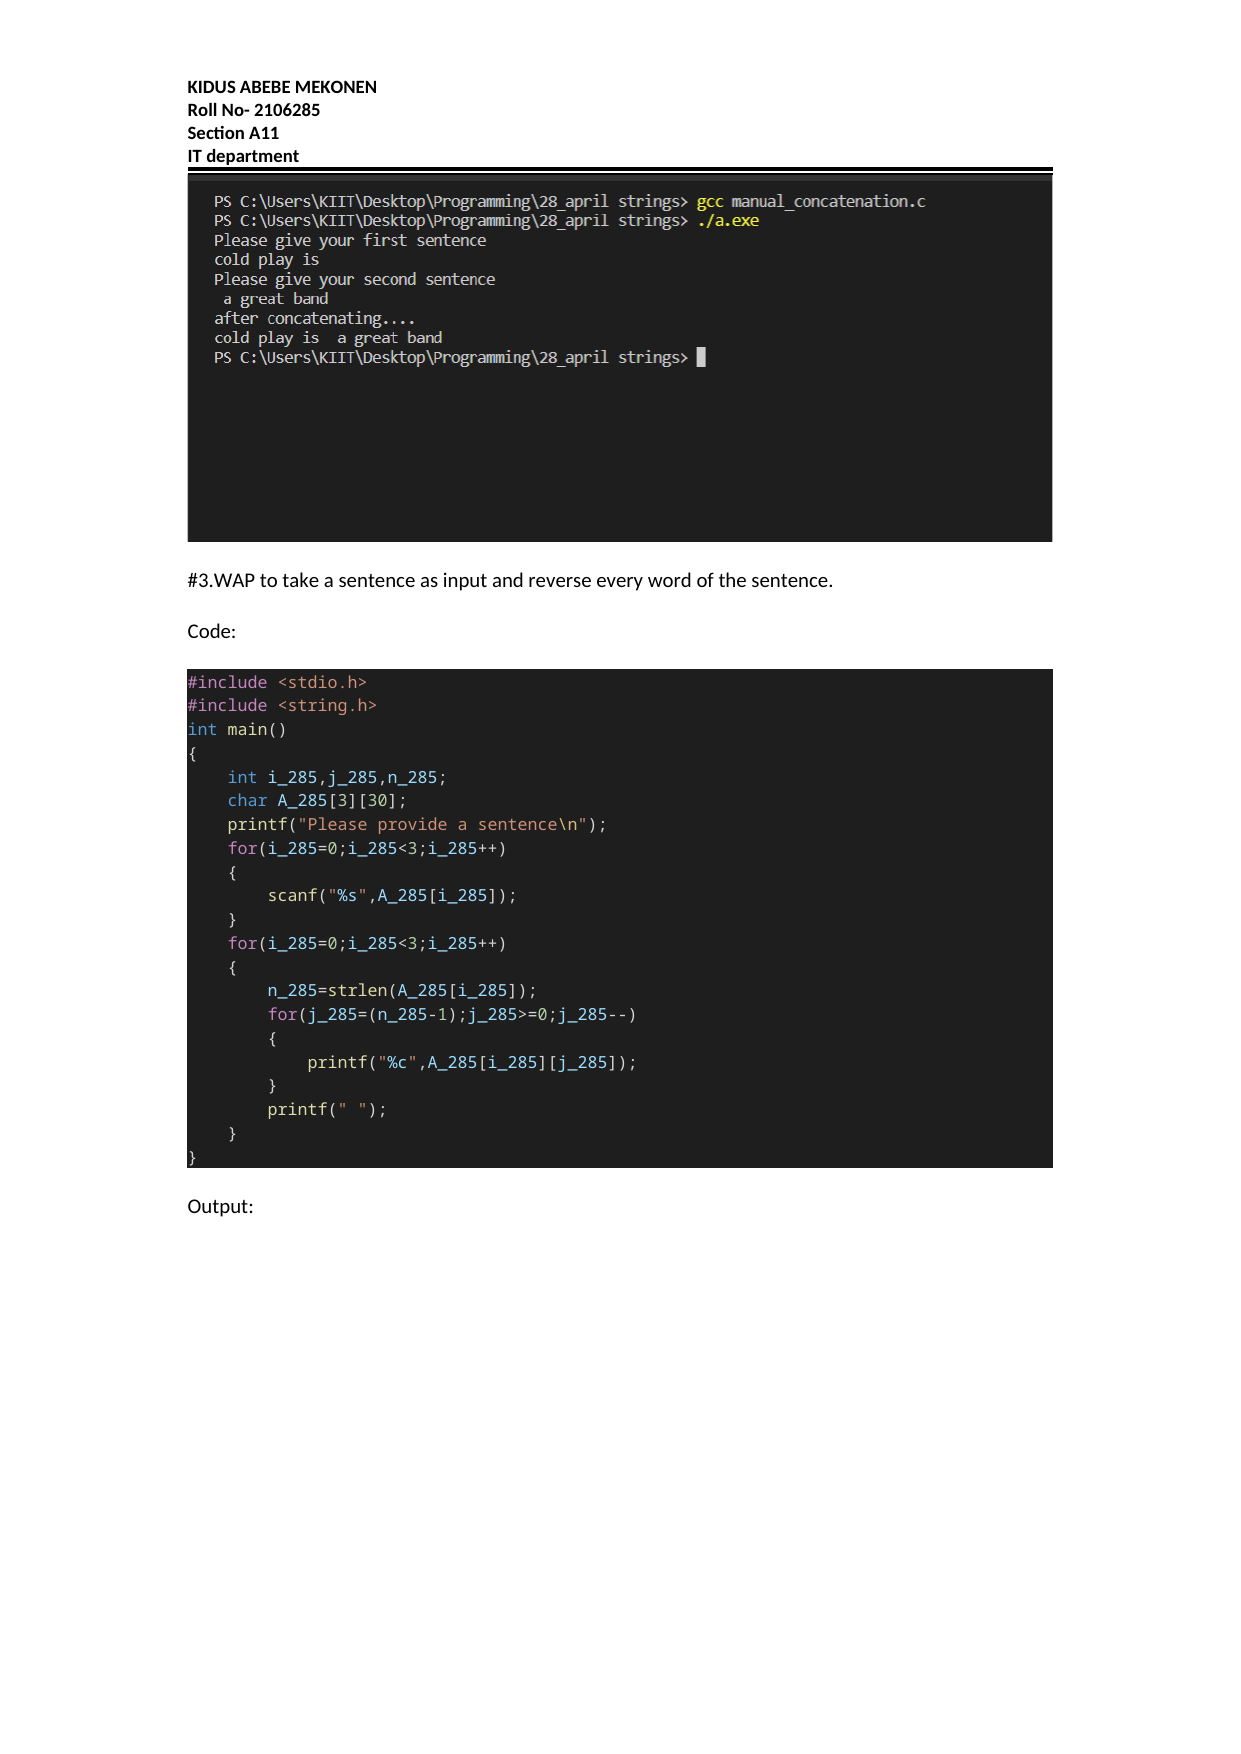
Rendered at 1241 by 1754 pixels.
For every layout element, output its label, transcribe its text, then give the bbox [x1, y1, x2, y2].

picture [187, 174, 1053, 542]
text } [187, 1073, 1053, 1097]
text Code: [187, 618, 1053, 644]
text } [187, 1120, 1053, 1144]
text int i_285,j_285,n_285; [187, 764, 1053, 788]
text printf("Please provide a sentence\n"); [187, 812, 1053, 835]
text { [187, 740, 1053, 764]
text #include <string.h> [187, 693, 1053, 717]
text for(j_285=(n_285-1);j_285>=0;j_285--) [187, 1002, 1053, 1025]
text } [187, 907, 1053, 930]
text for(i_285=0;i_285<3;i_285++) [187, 835, 1053, 859]
text #include <stdio.h> [187, 669, 1053, 693]
text { [187, 954, 1053, 978]
text n_285=strlen(A_285[i_285]); [187, 978, 1053, 1002]
text printf("%c",A_285[i_285][j_285]); [187, 1049, 1053, 1073]
text { [187, 859, 1053, 883]
text int main() [187, 717, 1053, 740]
text scanf("%s",A_285[i_285]); [187, 883, 1053, 907]
text for(i_285=0;i_285<3;i_285++) [187, 930, 1053, 954]
text #3.WAP to take a sentence as input and reverse every word of the sentence. [187, 567, 1053, 593]
text { [187, 1025, 1053, 1049]
text } [187, 1144, 1053, 1168]
text char A_285[3][30]; [187, 788, 1053, 812]
text Output: [187, 1193, 1053, 1219]
text printf(" "); [187, 1097, 1053, 1120]
